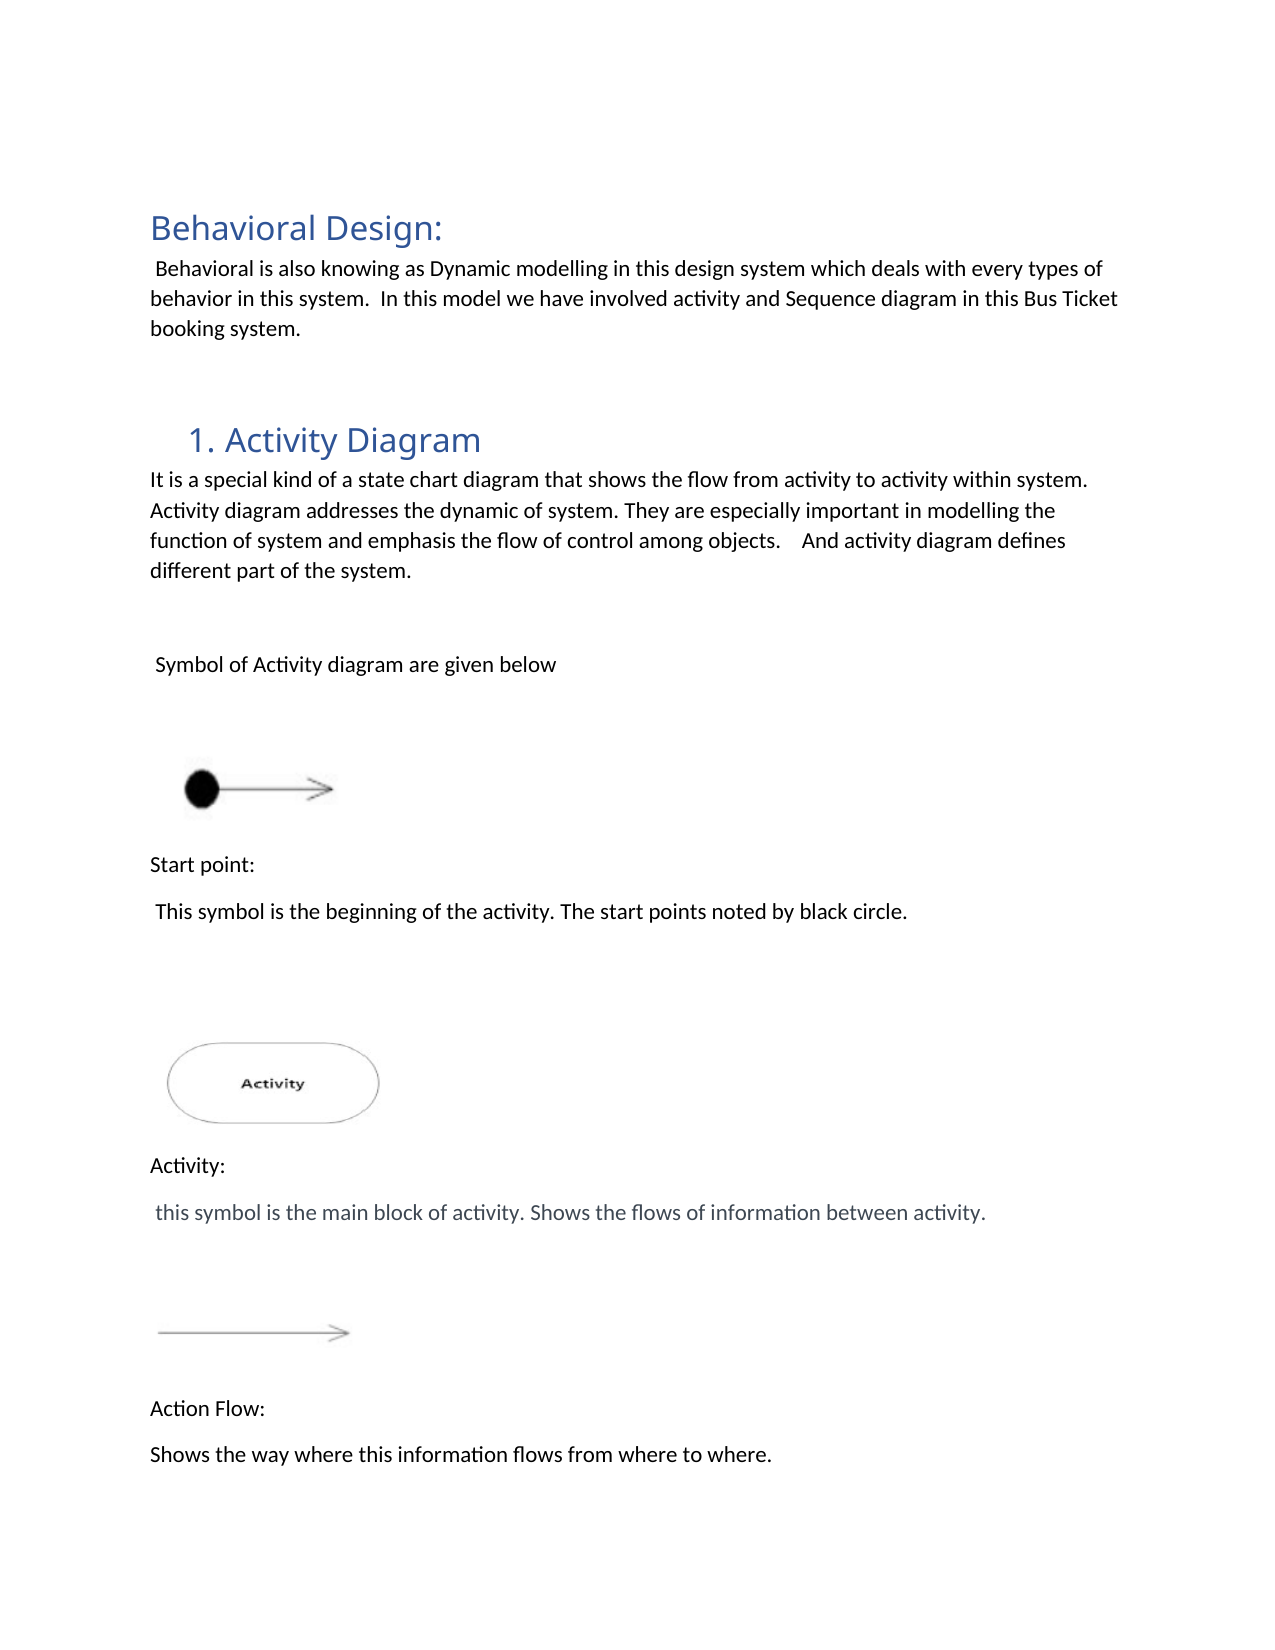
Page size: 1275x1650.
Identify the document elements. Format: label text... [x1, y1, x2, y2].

text Start point: [150, 850, 1125, 878]
text Symbol of Activity diagram are given below [150, 650, 1125, 678]
text Action Flow: [150, 1394, 1125, 1422]
picture [150, 743, 377, 832]
text Shows the way where this information flows from where to where. [150, 1441, 1125, 1468]
text this symbol is the main block of activity. Shows the flows of information between activity. [150, 1198, 1125, 1226]
text Activity: [150, 1152, 1125, 1179]
text Behavioral is also knowing as Dynamic modelling in this design system which deals with every types of behavior in this system. In this model we have involved activity and Sequence diagram in this Bus Ticket booking system. [150, 254, 1125, 343]
subtitle Activity Diagram [187, 417, 1125, 462]
picture [150, 1292, 366, 1375]
text This symbol is the beginning of the activity. The start points noted by black circle. [150, 897, 1125, 925]
text It is a special kind of a state chart diagram that shows the flow from activity to activity within system. Activity diagram addresses the dynamic of system. They are especially important in modelling the function of system and emphasis the flow of control among objects. And activity diagram defines different part of the system. [150, 466, 1125, 584]
subtitle Behavioral Design: [150, 205, 1125, 251]
picture [150, 1037, 418, 1133]
